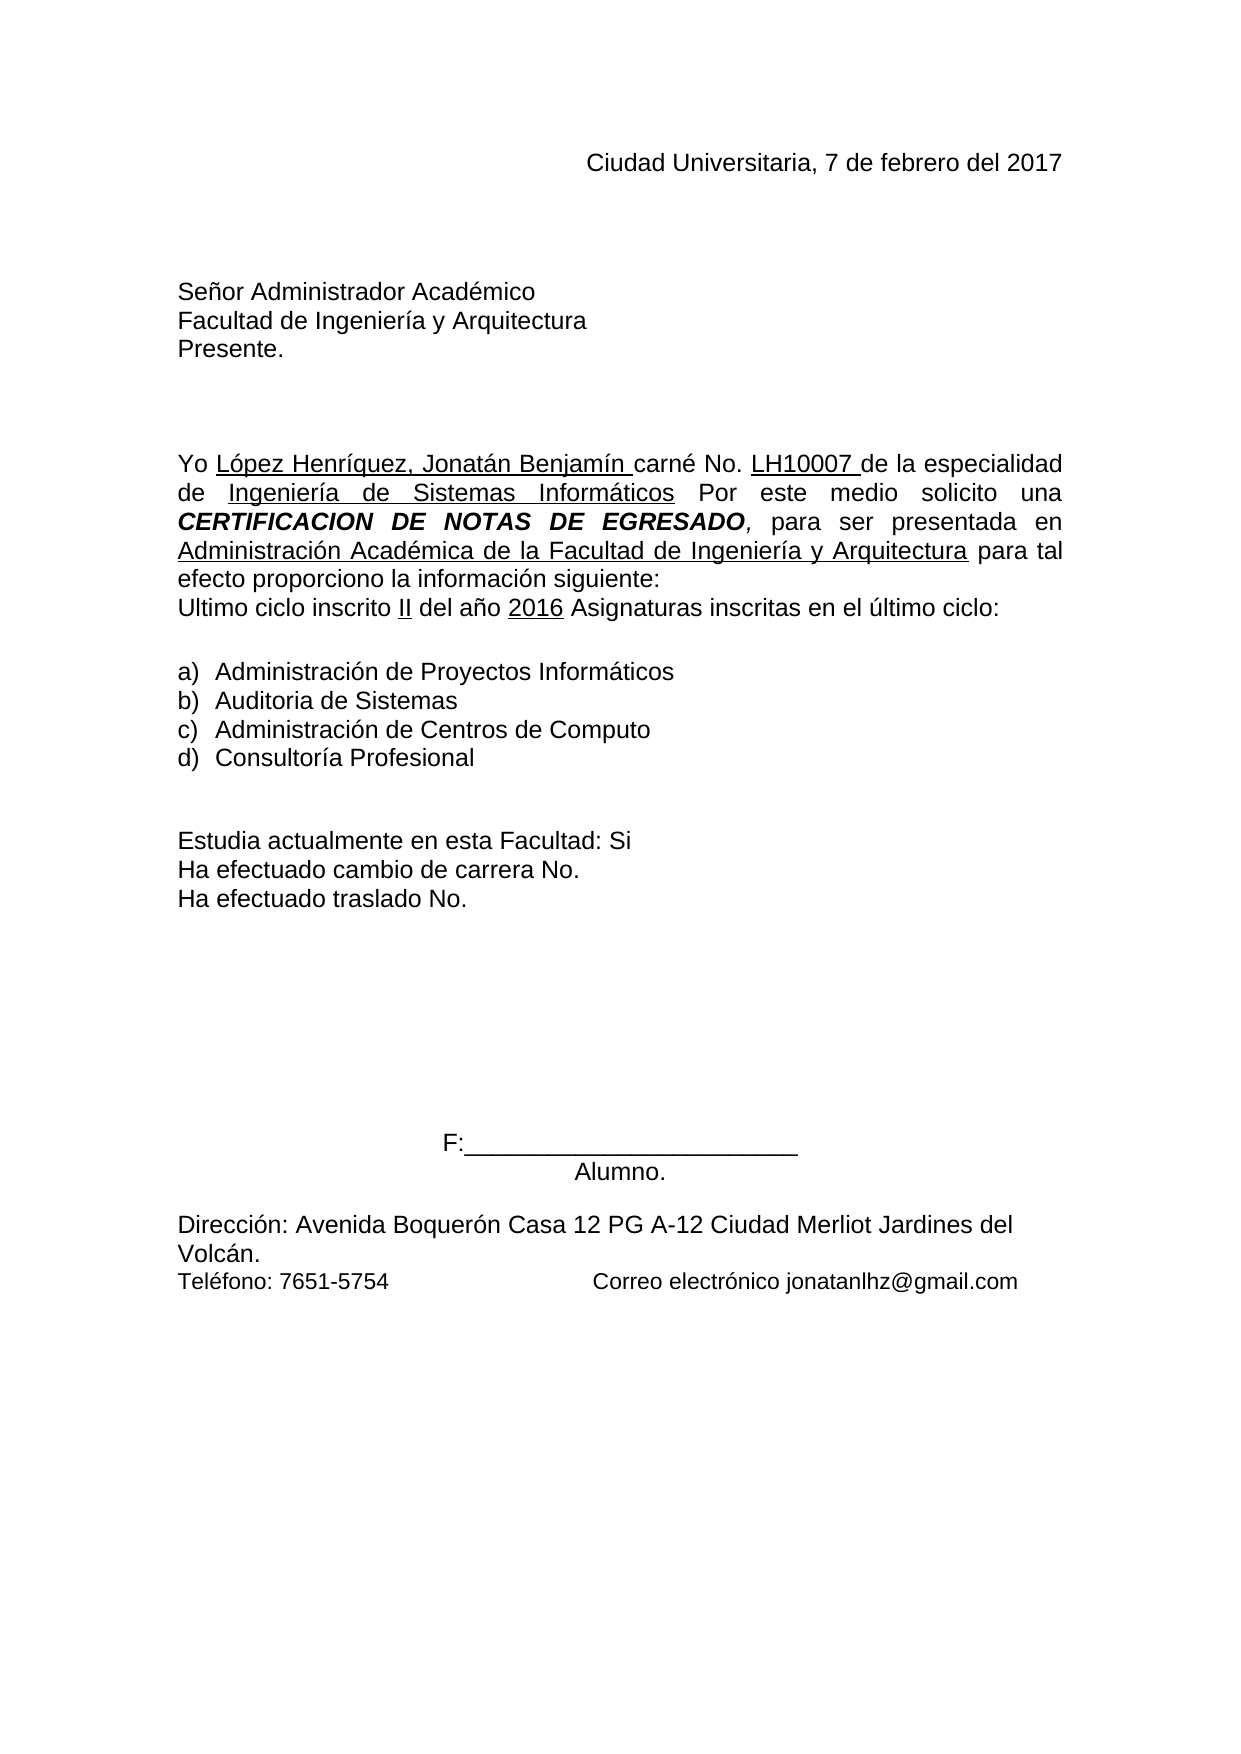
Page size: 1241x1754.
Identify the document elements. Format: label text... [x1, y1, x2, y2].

subtitle Estudia actualmente en esta Facultad: Si [177, 826, 1063, 855]
list Administración de Centros de Computo [177, 715, 1063, 743]
list Administración de Proyectos Informáticos [177, 657, 1063, 686]
text Alumno. [177, 1156, 1063, 1185]
text Yo López Henríquez, Jonatán Benjamín carné No. LH10007 de la especialidad de Ingeniería de Sistemas Informáticos Por este medio solicito una CERTIFICACION DE NOTAS DE EGRESADO, para ser presentada en Administración Académica de la Facultad de Ingeniería y Arquitectura para tal efecto proporciono la información siguiente: [177, 449, 1063, 593]
subtitle F:________________________ [177, 1128, 1063, 1156]
text Teléfono: 7651-5754 Correo electrónico jonatanlhz@gmail.com [177, 1268, 1063, 1294]
subtitle Dirección: Avenida Boquerón Casa 12 PG A-12 Ciudad Merliot Jardines del Volcán. [177, 1210, 1063, 1268]
text Señor Administrador Académico [177, 277, 1063, 306]
title Ciudad Universitaria, 7 de febrero del 2017 [177, 148, 1063, 176]
list Auditoria de Sistemas [177, 686, 1063, 715]
text Ultimo ciclo inscrito II del año 2016 Asignaturas inscritas en el último ciclo: [177, 593, 1063, 622]
subtitle Ha efectuado traslado No. [177, 883, 1063, 912]
list Consultoría Profesional [177, 743, 1063, 772]
text Facultad de Ingeniería y Arquitectura [177, 306, 1063, 334]
subtitle Ha efectuado cambio de carrera No. [177, 855, 1063, 883]
text Presente. [177, 334, 1063, 363]
